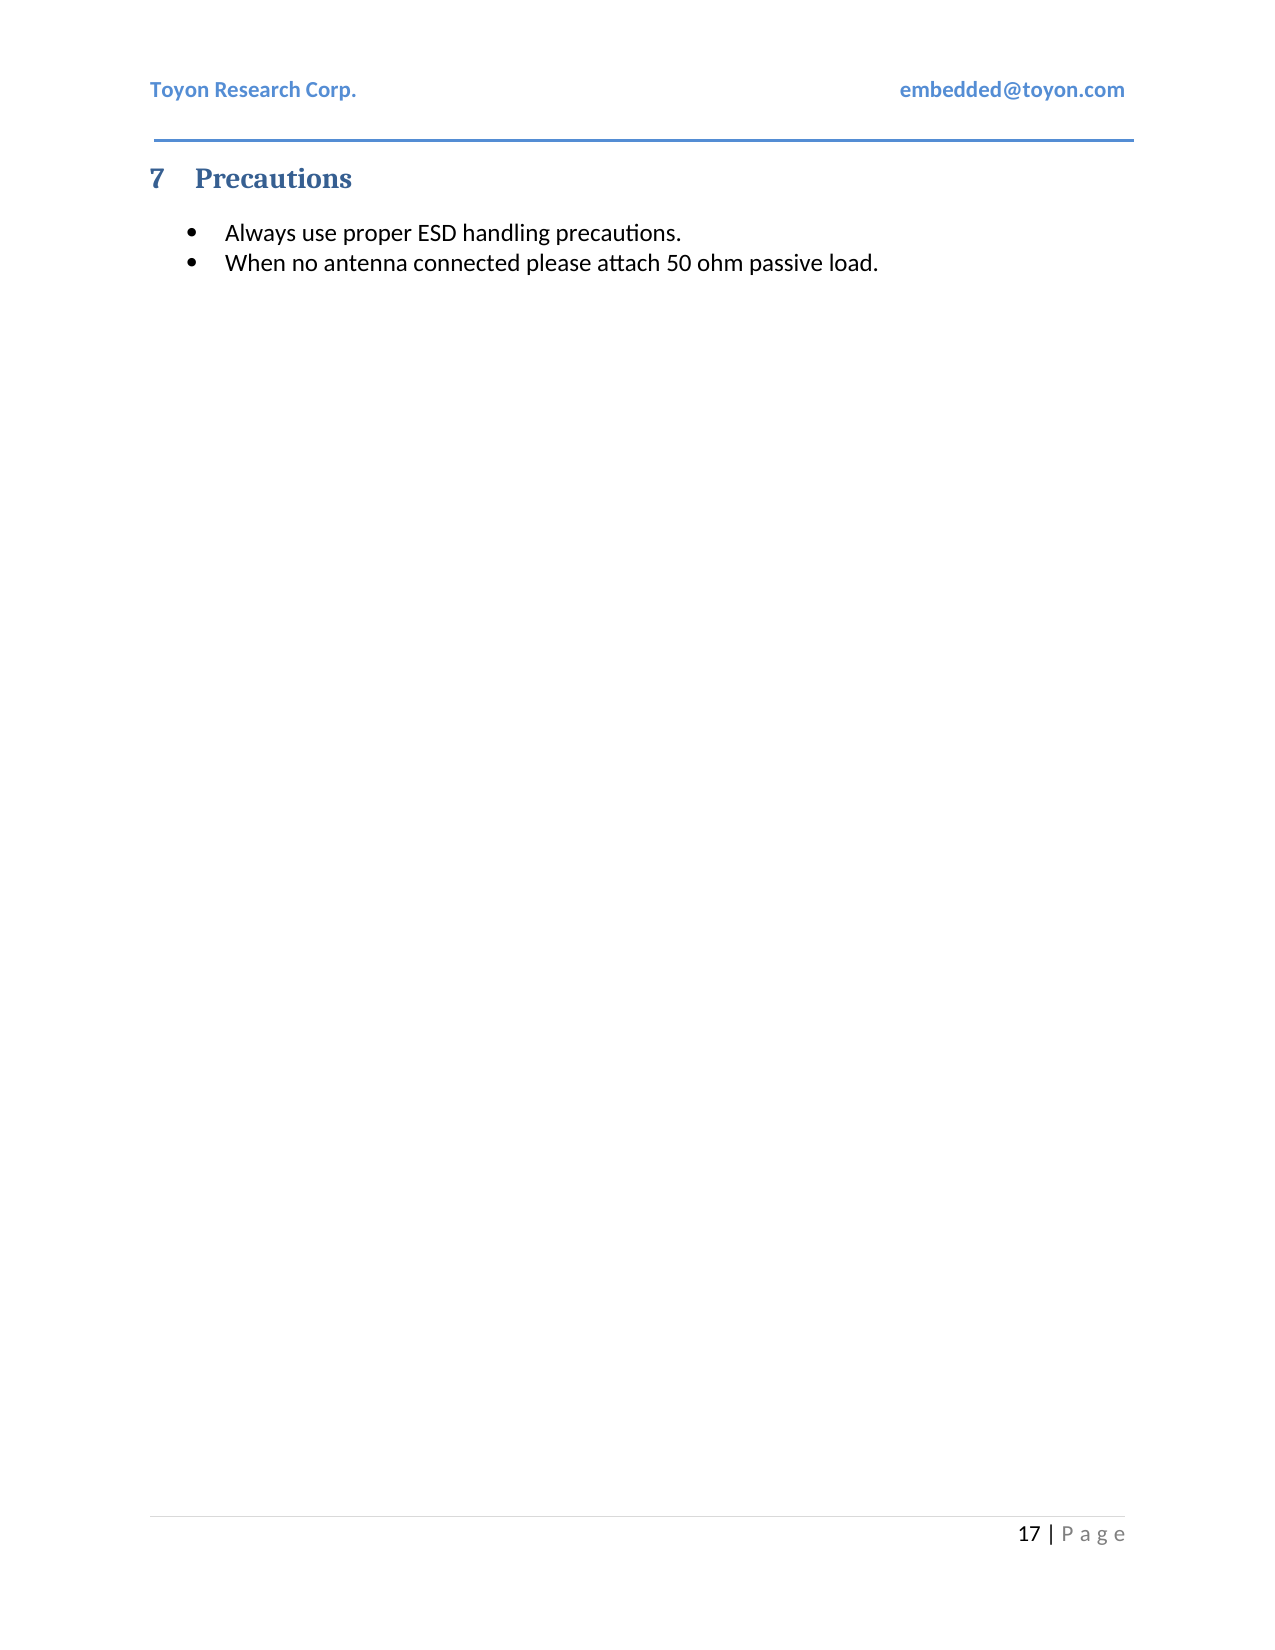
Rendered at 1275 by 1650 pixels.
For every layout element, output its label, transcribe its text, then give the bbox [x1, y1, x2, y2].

subtitle Precautions [150, 162, 1125, 196]
list Always use proper ESD handling precautions. [187, 217, 1125, 247]
list When no antenna connected please attach 50 ohm passive load. [187, 247, 1125, 278]
